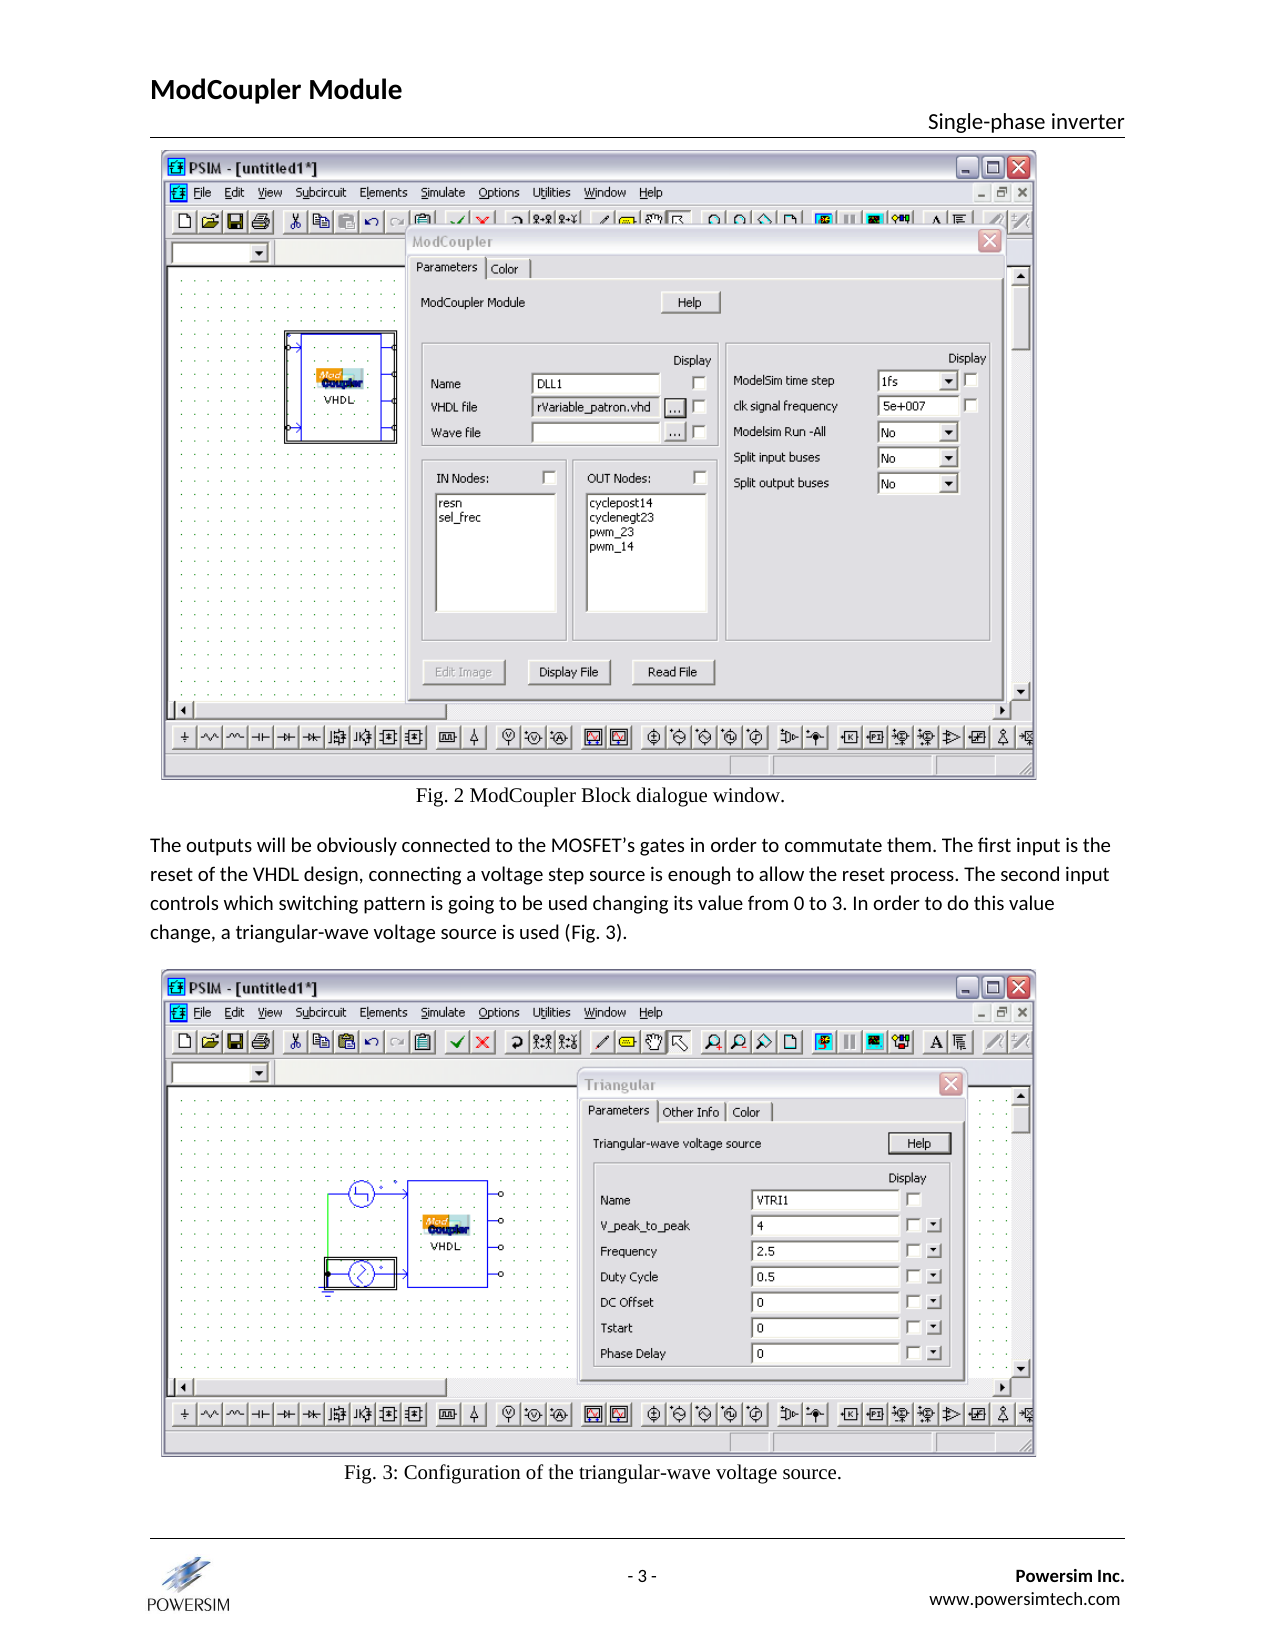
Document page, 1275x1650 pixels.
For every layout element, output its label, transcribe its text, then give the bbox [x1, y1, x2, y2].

picture [161, 969, 1037, 1457]
table_header [150, 150, 1051, 783]
table_header [150, 969, 1036, 1460]
picture [161, 150, 1037, 780]
table_cell Fig. 2 ModCoupler Block dialogue window. [150, 783, 1051, 832]
picture [145, 1554, 232, 1614]
table_cell Fig. 3: Configuration of the triangular-wave voltage source. [150, 1460, 1036, 1509]
